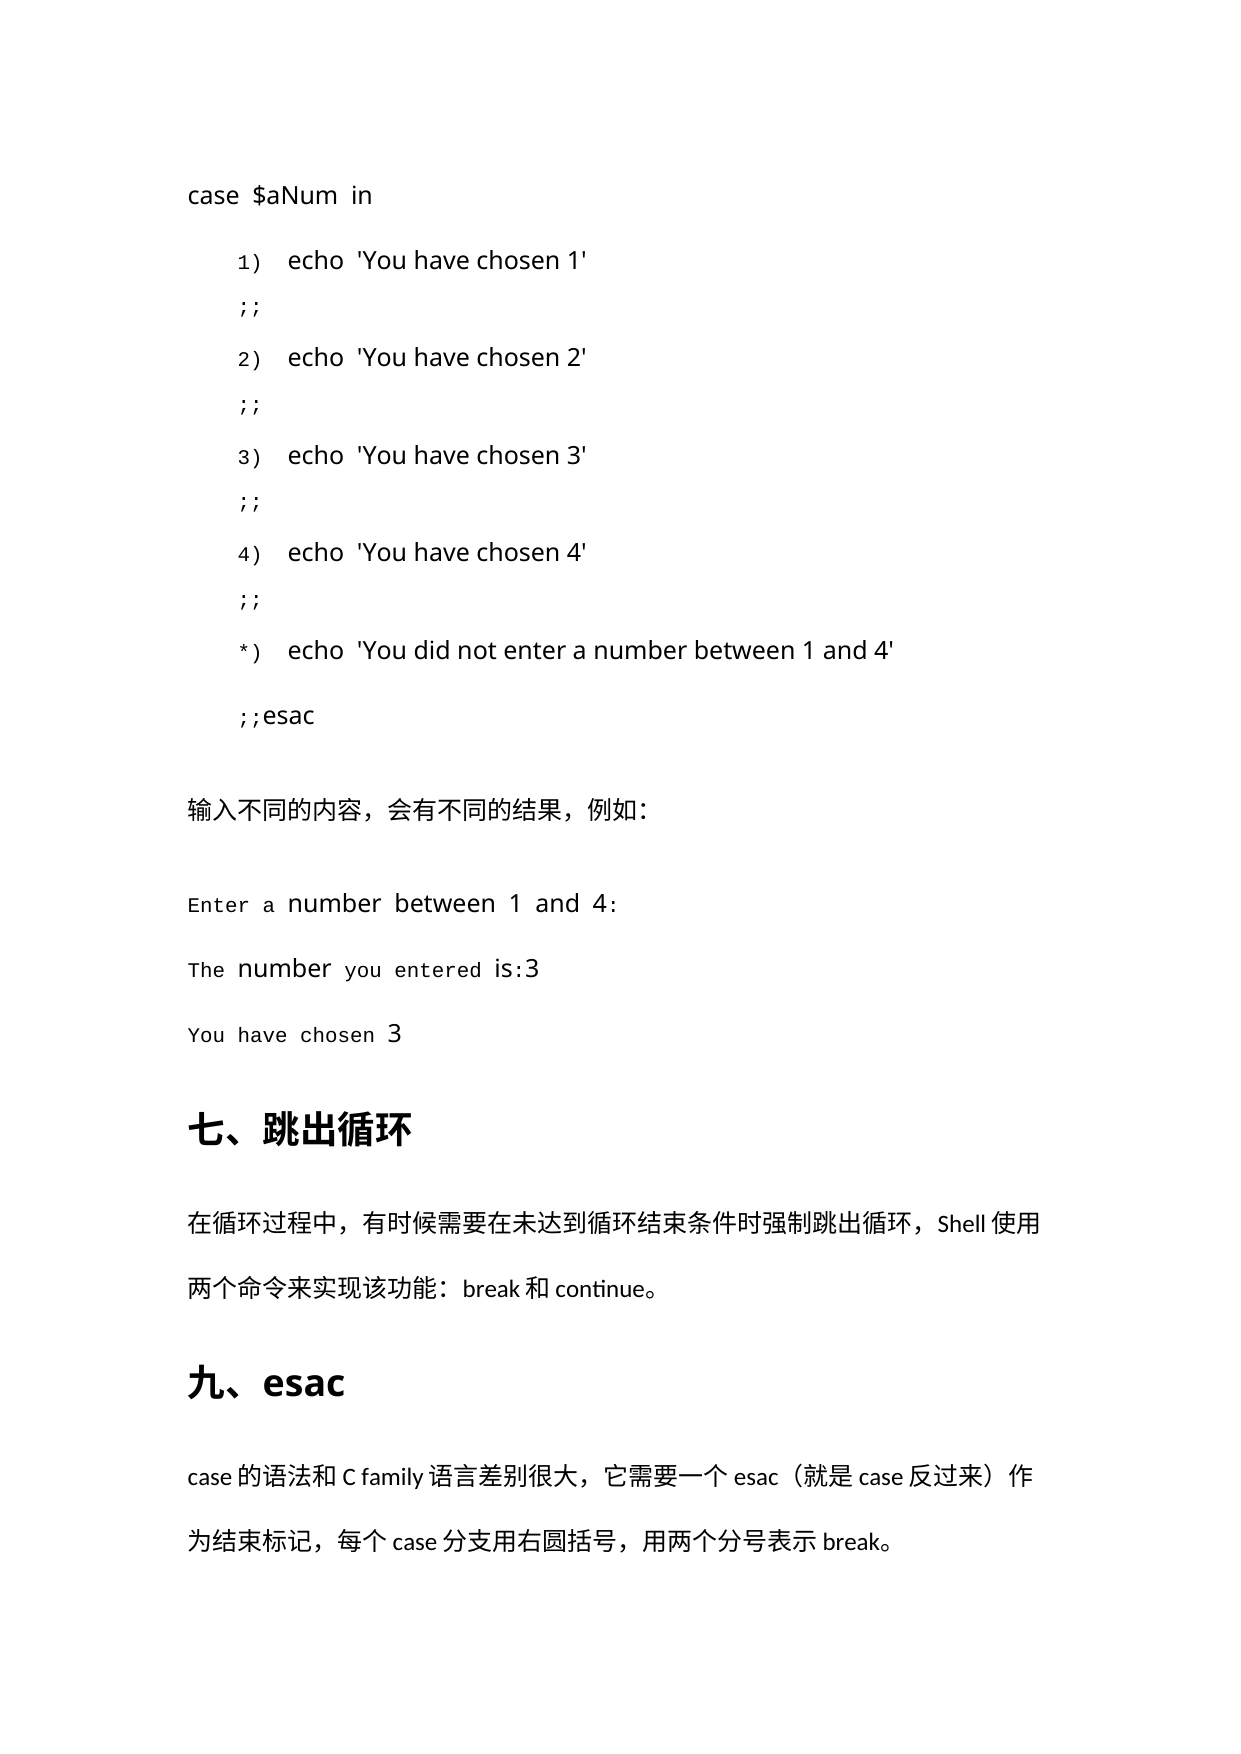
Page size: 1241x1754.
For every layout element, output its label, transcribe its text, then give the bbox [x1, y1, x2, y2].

text Enter a number between 1 and 4: [187, 870, 1053, 935]
text ;; [187, 292, 1053, 324]
text case的语法和C family语言差别很大，它需要一个esac（就是case反过来）作为结束标记，每个case分支用右圆括号，用两个分号表示break。 [187, 1442, 1053, 1572]
text *) echo 'You did not enter a number between 1 and 4' [187, 617, 1053, 682]
text ;; [187, 487, 1053, 519]
subtitle 七、跳出循环 [187, 1094, 1053, 1159]
text 2) echo 'You have chosen 2' [187, 324, 1053, 389]
text 3) echo 'You have chosen 3' [187, 422, 1053, 487]
text You have chosen 3 [187, 1000, 1053, 1065]
text The number you entered is:3 [187, 935, 1053, 1000]
text 在循环过程中，有时候需要在未达到循环结束条件时强制跳出循环，Shell使用两个命令来实现该功能：break和continue。 [187, 1189, 1053, 1319]
subtitle 九、esac [187, 1348, 1053, 1413]
text 4) echo 'You have chosen 4' [187, 519, 1053, 584]
text 1) echo 'You have chosen 1' [187, 227, 1053, 292]
text ;;esac [187, 682, 1053, 747]
text case $aNum in [187, 162, 1053, 227]
text 输入不同的内容，会有不同的结果，例如： [187, 776, 1053, 841]
text ;; [187, 389, 1053, 422]
text ;; [187, 584, 1053, 617]
